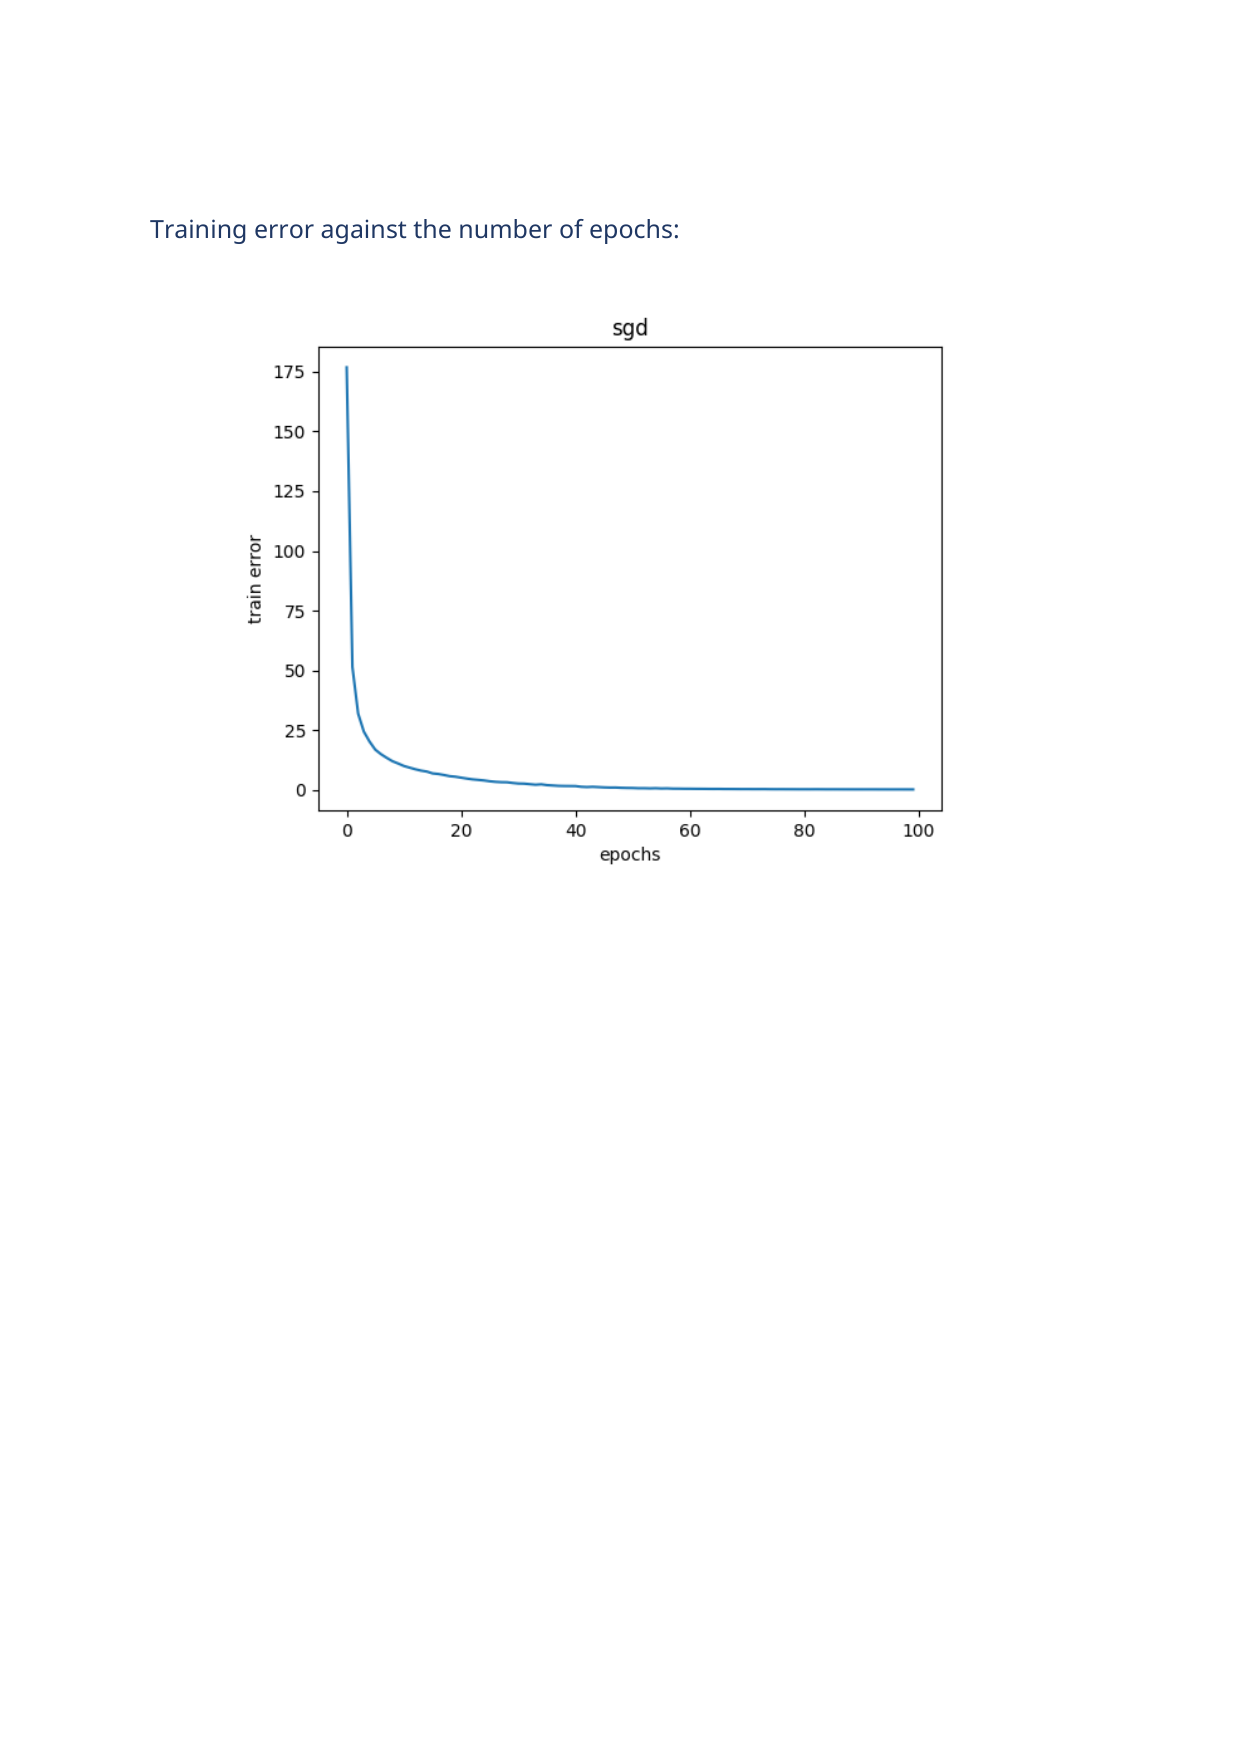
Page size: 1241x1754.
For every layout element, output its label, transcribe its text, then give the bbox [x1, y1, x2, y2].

subtitle Training error against the number of epochs: [150, 212, 1090, 246]
picture [218, 274, 1022, 877]
